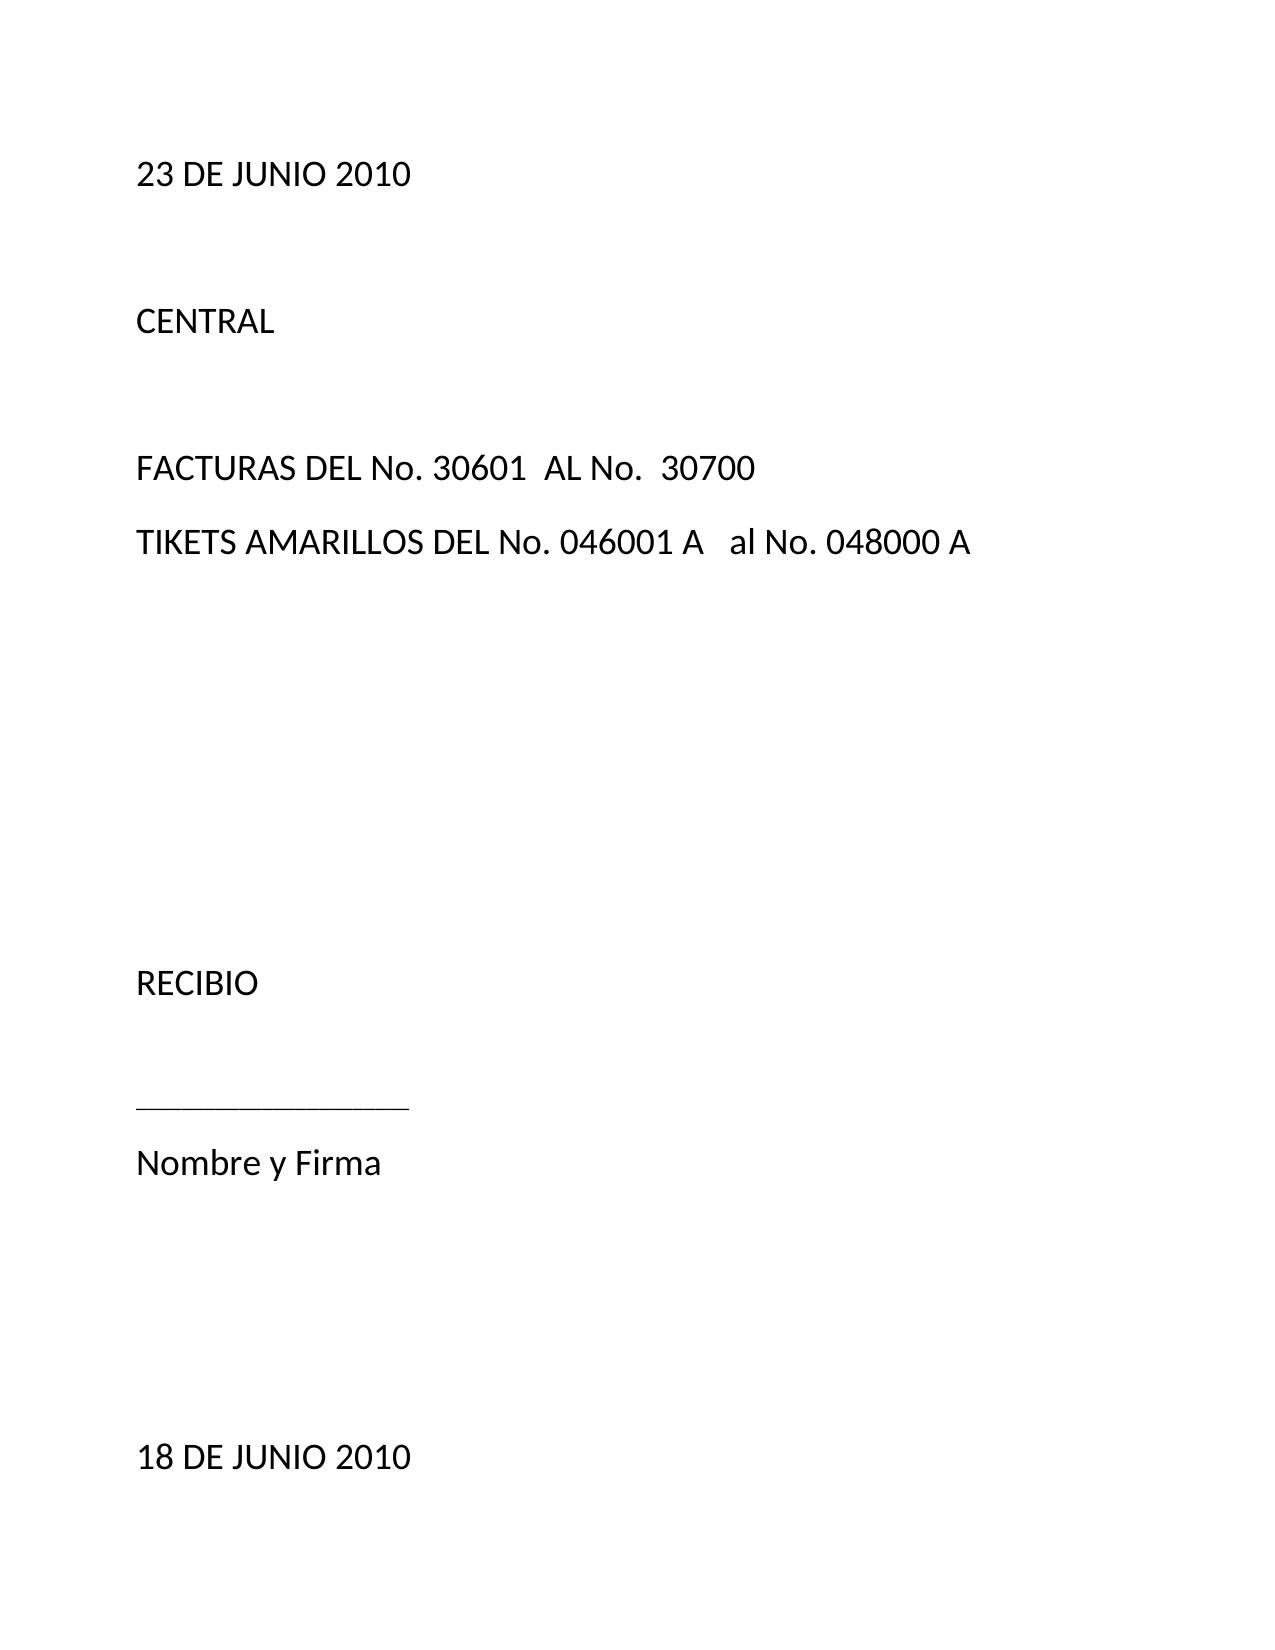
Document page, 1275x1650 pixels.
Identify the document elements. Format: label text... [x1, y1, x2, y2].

text TIKETS AMARILLOS DEL No. 046001 A al No. 048000 A [136, 518, 1163, 563]
text FACTURAS DEL No. 30601 AL No. 30700 [136, 444, 1163, 490]
text ________________________ [136, 1086, 1163, 1113]
text RECIBIO [136, 959, 1163, 1005]
text Nombre y Firma [136, 1138, 1163, 1184]
text 23 DE JUNIO 2010 [136, 150, 1163, 196]
text 18 DE JUNIO 2010 [136, 1433, 1163, 1478]
text CENTRAL [136, 297, 1163, 343]
